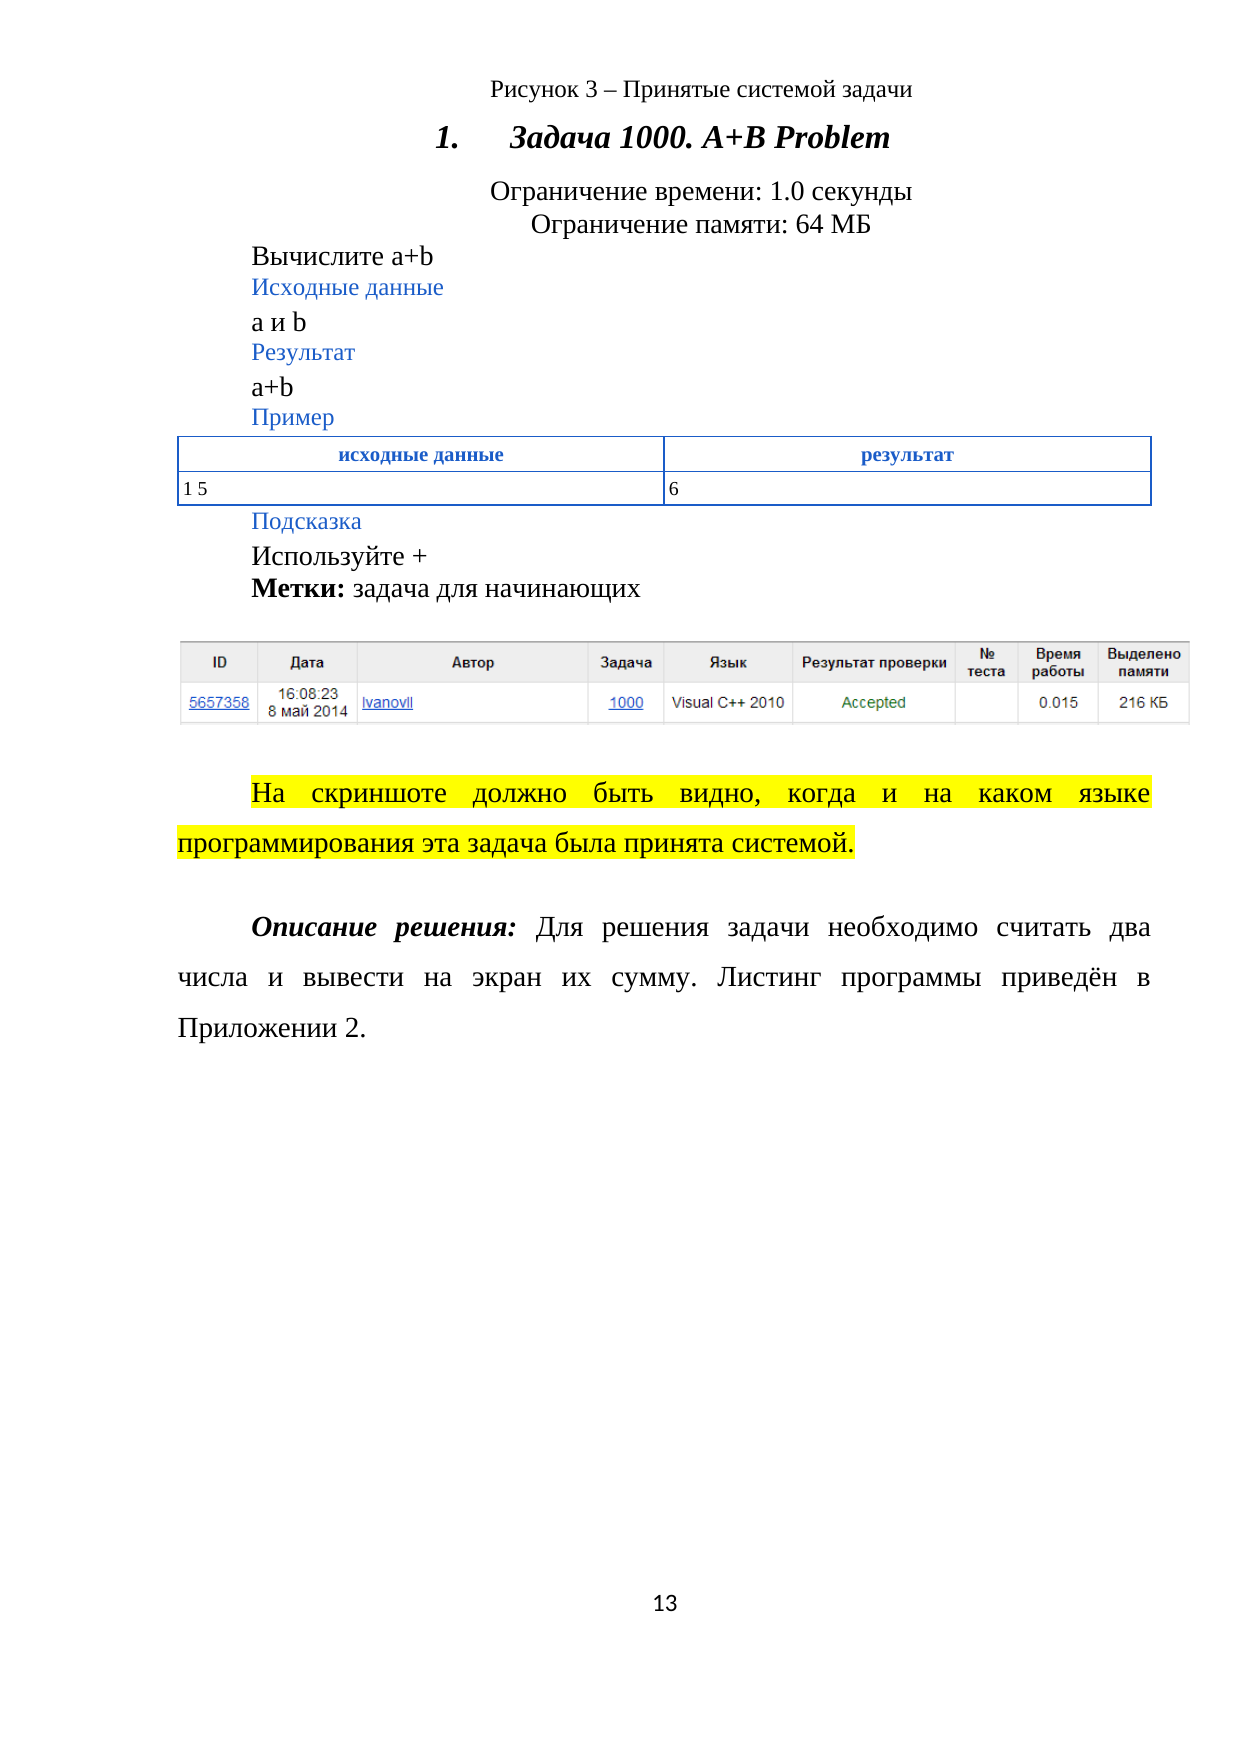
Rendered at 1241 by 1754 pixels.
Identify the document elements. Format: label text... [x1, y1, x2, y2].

text Рисунок 3 – Принятые системой задачи [177, 74, 1152, 103]
subtitle Подсказка [251, 506, 1152, 534]
subtitle Исходные данные [251, 272, 1152, 300]
text Ограничение времени: 1.0 секунды Ограничение памяти: 64 МБ [251, 174, 1152, 239]
text a+b [251, 370, 1152, 402]
text Описание решения: Для решения задачи необходимо считать два числа и вывести на экран их сумму. Листинг программы приведён в Приложении 2. [177, 909, 1152, 1043]
list Задача 1000. A+B Problem [177, 117, 1152, 155]
table_cell 1 5 [179, 472, 663, 504]
text На скриншоте должно быть видно, когда и на каком языке программирования эта задача была принята системой. [177, 775, 1152, 859]
subtitle Результат [251, 337, 1152, 366]
text a и b [251, 305, 1152, 337]
text Используйте + [251, 539, 1152, 571]
text Метки: задача для начинающих [251, 571, 1152, 604]
table_cell 6 [665, 472, 1150, 504]
table_header исходные данные [179, 437, 663, 471]
picture [177, 637, 1193, 725]
text Вычислите a+b [251, 239, 1152, 272]
table_header результат [665, 437, 1150, 471]
subtitle Пример [251, 402, 1152, 431]
